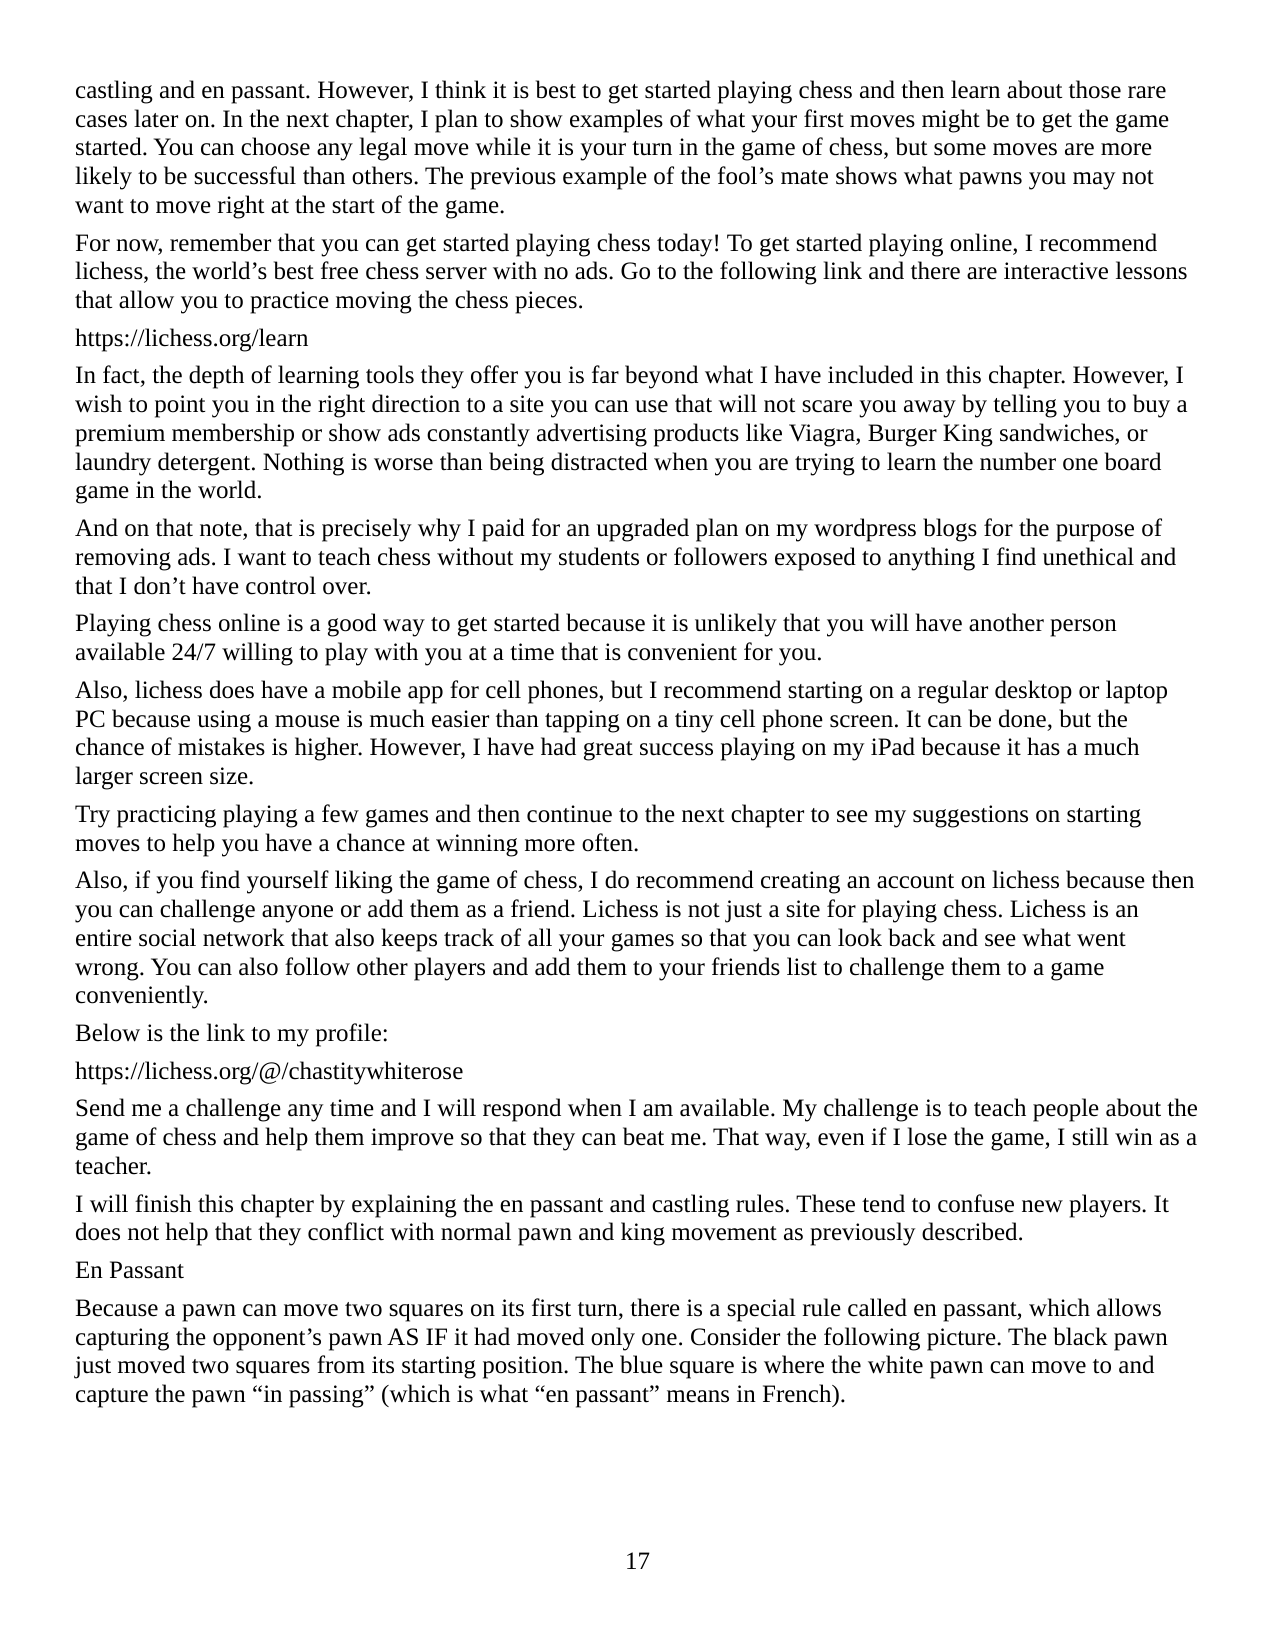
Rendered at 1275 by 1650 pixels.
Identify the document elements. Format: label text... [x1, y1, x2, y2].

text Below is the link to my profile: [75, 1018, 1200, 1047]
text Send me a challenge any time and I will respond when I am available. My challenge is to teach people about the game of chess and help them improve so that they can beat me. That way, even if I lose the game, I still win as a teacher. [75, 1093, 1200, 1180]
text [75, 75, 1200, 219]
text I will finish this chapter by explaining the en passant and castling rules. These tend to confuse new players. It does not help that they conflict with normal pawn and king movement as previously described. [75, 1189, 1200, 1246]
text https://lichess.org/@/chastitywhiterose [75, 1056, 1200, 1084]
text Because a pawn can move two squares on its first turn, there is a special rule called en passant, which allows capturing the opponent’s pawn AS IF it had moved only one. Consider the following picture. The black pawn just moved two squares from its starting position. The blue square is where the white pawn can move to and capture the pawn “in passing” (which is what “en passant” means in French). [75, 1293, 1200, 1408]
text Playing chess online is a good way to get started because it is unlikely that you will have another person available 24/7 willing to play with you at a time that is convenient for you. [75, 608, 1200, 666]
text For now, remember that you can get started playing chess today! To get started playing online, I recommend lichess, the world’s best free chess server with no ads. Go to the following link and there are interactive lessons that allow you to practice moving the chess pieces. [75, 228, 1200, 314]
text https://lichess.org/learn [75, 323, 1200, 352]
text Also, lichess does have a mobile app for cell phones, but I recommend starting on a regular desktop or laptop PC because using a mouse is much easier than tapping on a tiny cell phone screen. It can be done, but the chance of mistakes is higher. However, I have had great success playing on my iPad because it has a much larger screen size. [75, 675, 1200, 790]
text In fact, the depth of learning tools they offer you is far beyond what I have included in this chapter. However, I wish to point you in the right direction to a site you can use that will not scare you away by telling you to buy a premium membership or show ads constantly advertising products like Viagra, Burger King sandwiches, or laundry detergent. Nothing is worse than being distracted when you are trying to learn the number one board game in the world. [75, 361, 1200, 504]
text And on that note, that is precisely why I paid for an upgraded plan on my wordpress blogs for the purpose of removing ads. I want to teach chess without my students or followers exposed to anything I find unethical and that I don’t have control over. [75, 513, 1200, 599]
text Also, if you find yourself liking the game of chess, I do recommend creating an account on lichess because then you can challenge anyone or add them as a friend. Lichess is not just a site for playing chess. Lichess is an entire social network that also keeps track of all your games so that you can look back and see what went wrong. You can also follow other players and add them to your friends list to challenge them to a game conveniently. [75, 865, 1200, 1009]
text Try practicing playing a few games and then continue to the next chapter to see my suggestions on starting moves to help you have a chance at winning more often. [75, 799, 1200, 856]
text En Passant [75, 1255, 1200, 1284]
